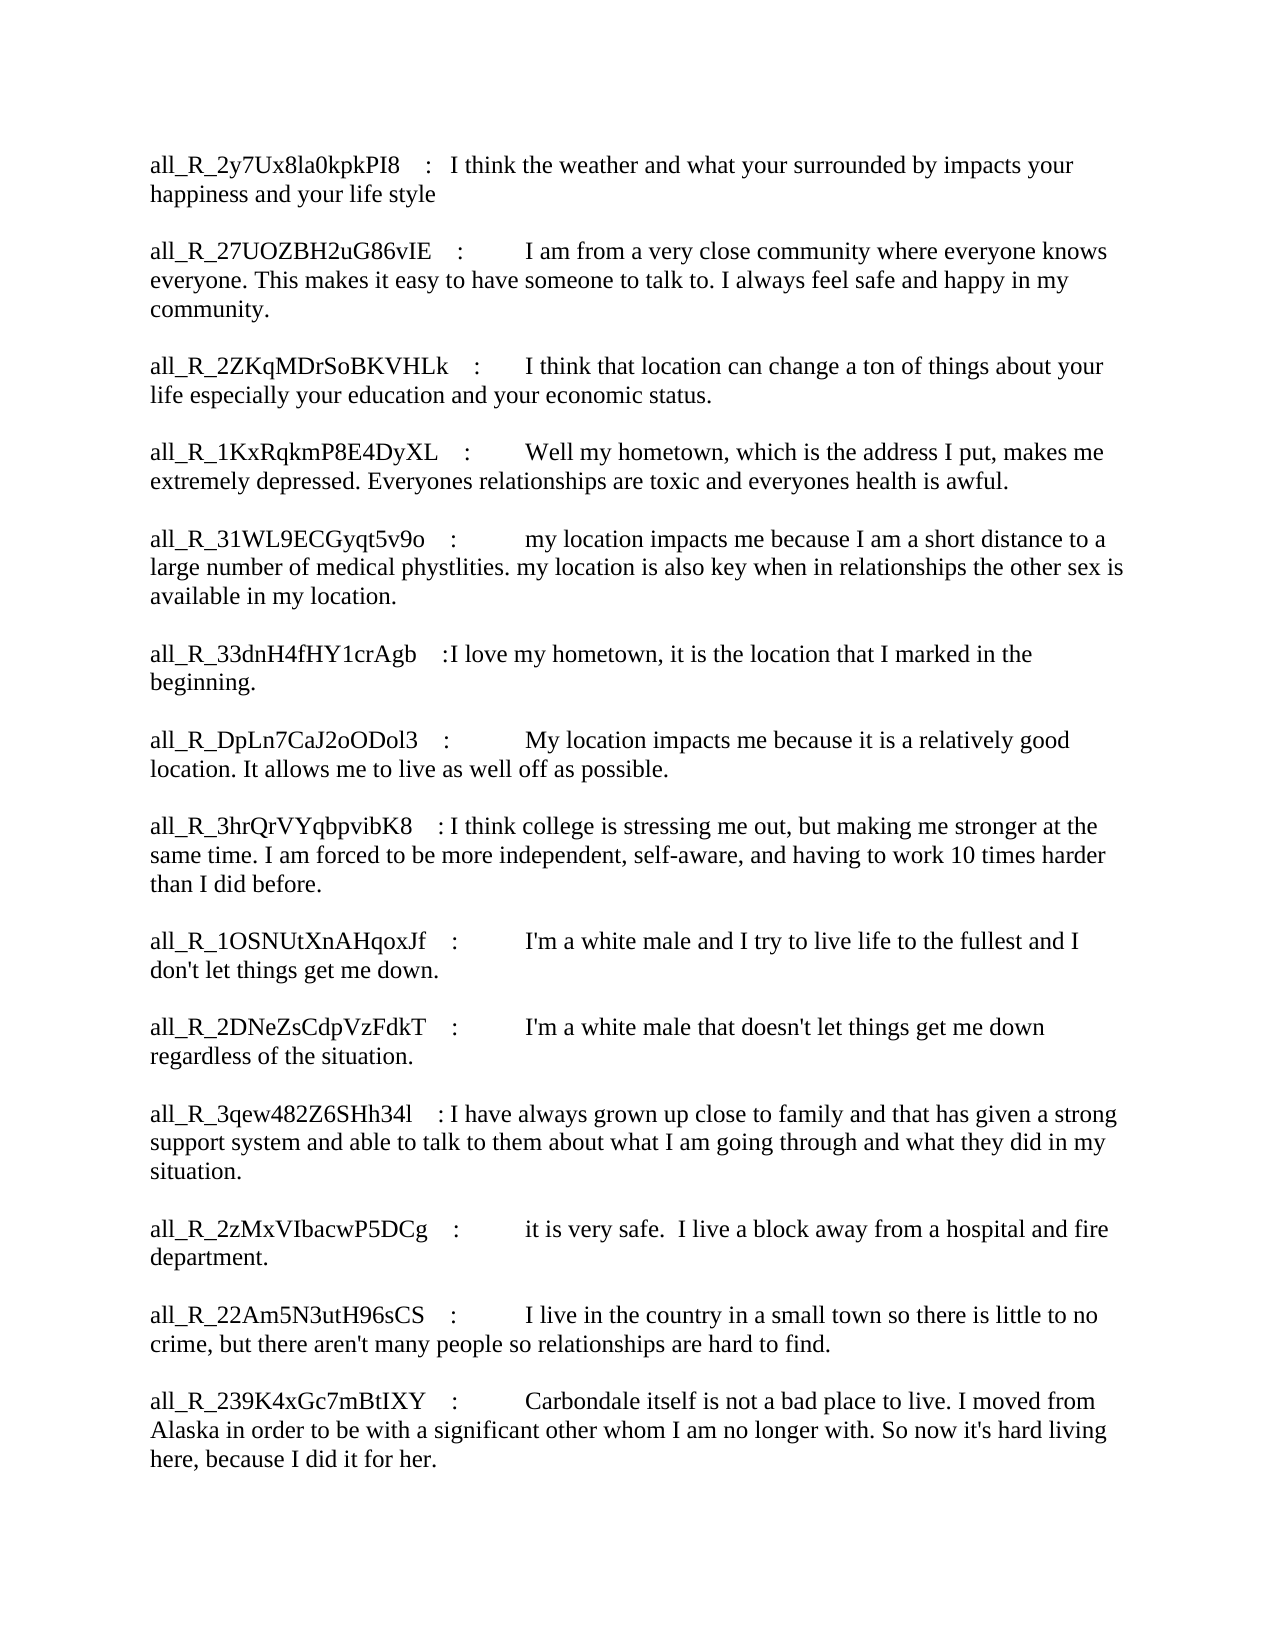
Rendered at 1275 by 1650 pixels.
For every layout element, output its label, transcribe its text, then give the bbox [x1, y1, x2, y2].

text all_R_31WL9ECGyqt5v9o : my location impacts me because I am a short distance to a large number of medical phystlities. my location is also key when in relationships the other sex is available in my location. [150, 524, 1125, 610]
text all_R_DpLn7CaJ2oODol3 : My location impacts me because it is a relatively good location. It allows me to live as well off as possible. [150, 725, 1125, 782]
text all_R_2zMxVIbacwP5DCg : it is very safe. I live a block away from a hospital and fire department. [150, 1214, 1125, 1271]
text all_R_1OSNUtXnAHqoxJf : I'm a white male and I try to live life to the fullest and I don't let things get me down. [150, 926, 1125, 984]
text all_R_239K4xGc7mBtIXY : Carbondale itself is not a bad place to live. I moved from Alaska in order to be with a significant other whom I am no longer with. So now it's hard living here, because I did it for her. [150, 1386, 1125, 1472]
text all_R_33dnH4fHY1crAgb : I love my hometown, it is the location that I marked in the beginning. [150, 639, 1125, 696]
text all_R_22Am5N3utH96sCS : I live in the country in a small town so there is little to no crime, but there aren't many people so relationships are hard to find. [150, 1300, 1125, 1357]
text all_R_3hrQrVYqbpvibK8 : I think college is stressing me out, but making me stronger at the same time. I am forced to be more independent, self-aware, and having to work 10 times harder than I did before. [150, 811, 1125, 897]
text all_R_3qew482Z6SHh34l : I have always grown up close to family and that has given a strong support system and able to talk to them about what I am going through and what they did in my situation. [150, 1099, 1125, 1185]
text all_R_2y7Ux8la0kpkPI8 : I think the weather and what your surrounded by impacts your happiness and your life style [150, 150, 1125, 207]
text all_R_1KxRqkmP8E4DyXL : Well my hometown, which is the address I put, makes me extremely depressed. Everyones relationships are toxic and everyones health is awful. [150, 437, 1125, 495]
text all_R_2ZKqMDrSoBKVHLk : I think that location can change a ton of things about your life especially your education and your economic status. [150, 351, 1125, 409]
text all_R_2DNeZsCdpVzFdkT : I'm a white male that doesn't let things get me down regardless of the situation. [150, 1012, 1125, 1070]
text all_R_27UOZBH2uG86vIE : I am from a very close community where everyone knows everyone. This makes it easy to have someone to talk to. I always feel safe and happy in my community. [150, 236, 1125, 322]
